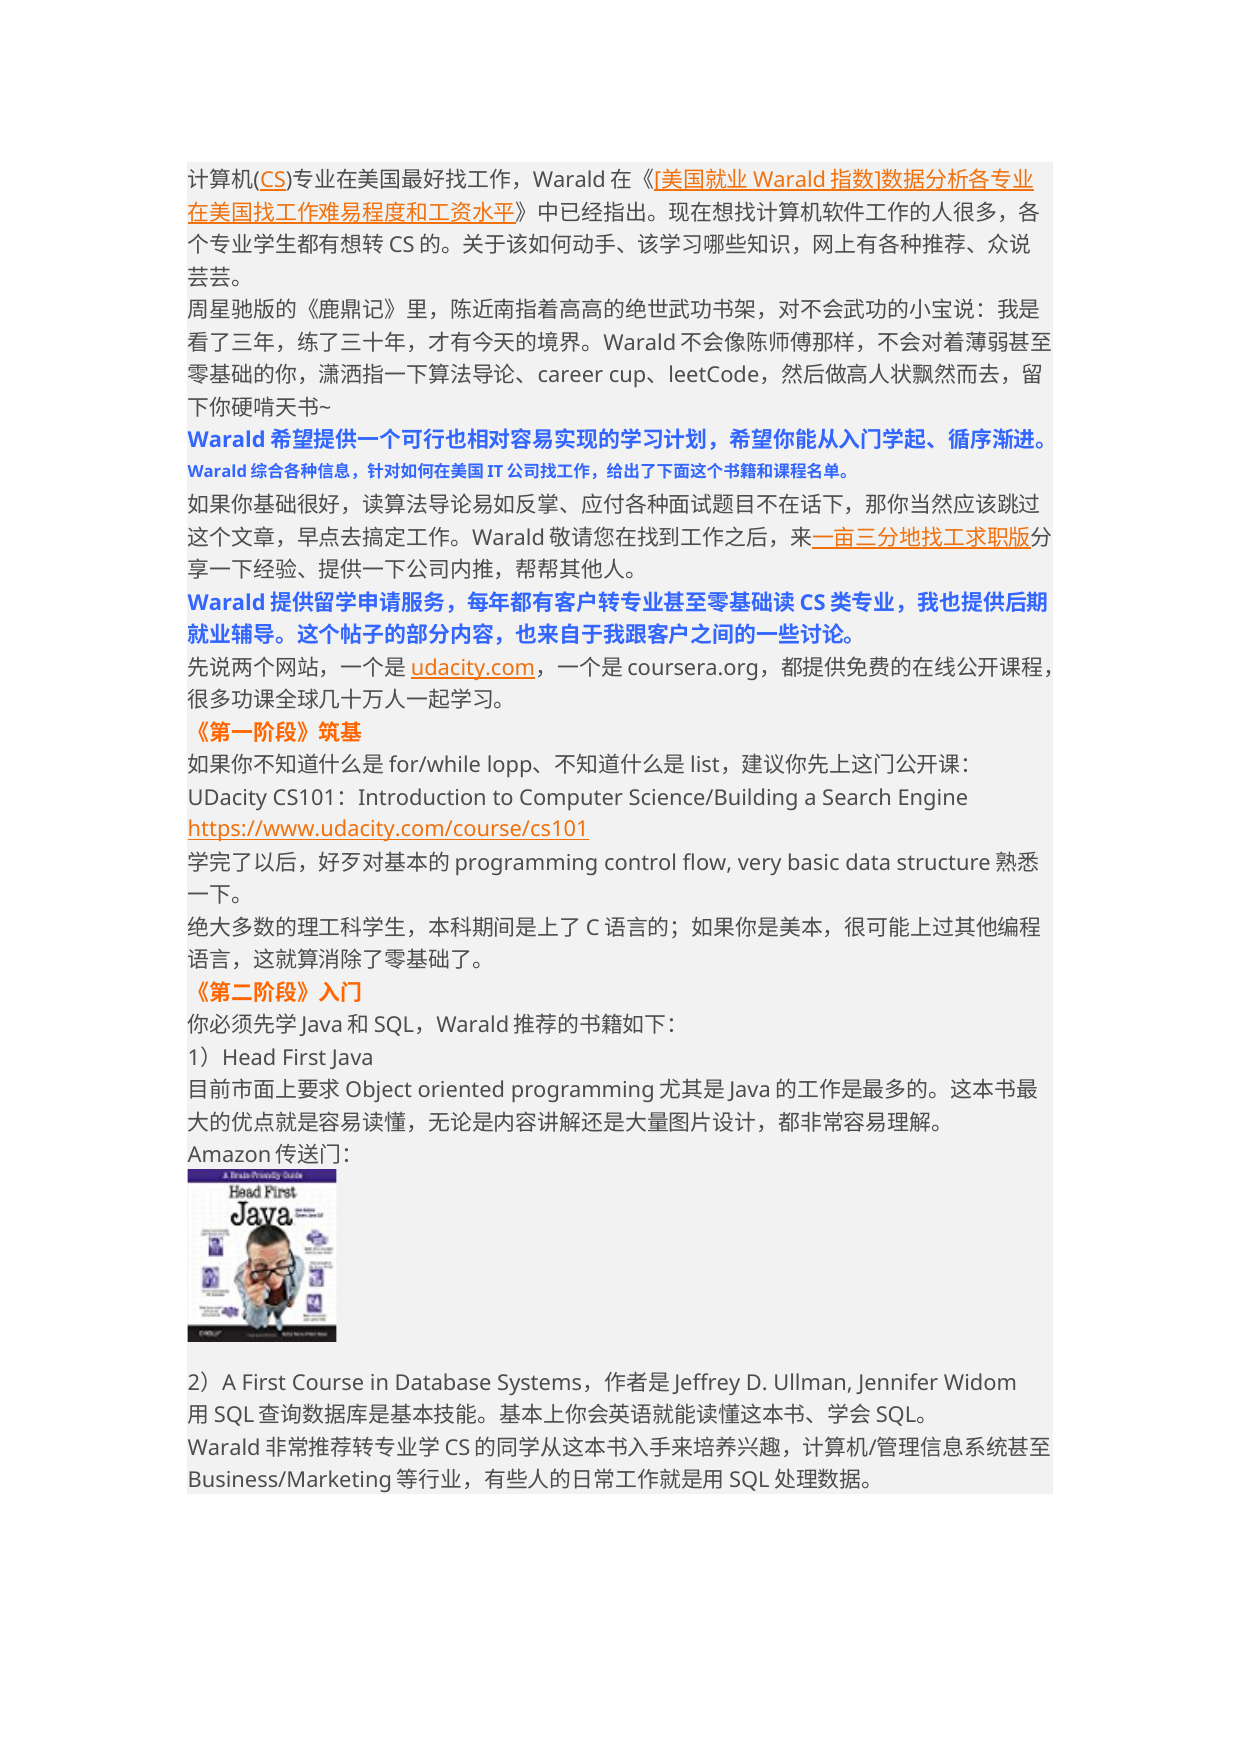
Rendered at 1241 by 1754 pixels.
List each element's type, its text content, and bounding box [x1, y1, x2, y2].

picture [187, 1169, 337, 1342]
text 如果你不知道什么是for/while lopp、不知道什么是list，建议你先上这门公开课： UDacity CS101：Introduction to Computer Science/Building a Search Engine https://www.udacity.com/course/cs101 [187, 747, 1053, 844]
text 《第二阶段》入门 [187, 974, 1053, 1007]
text 《第一阶段》筑基 [187, 714, 1053, 747]
text 学完了以后，好歹对基本的programming control flow, very basic data structure熟悉一下。 [187, 844, 1053, 909]
text 2）A First Course in Database Systems，作者是Jeffrey D. Ullman, Jennifer Widom 用SQL查询数据库是基本技能。基本上你会英语就能读懂这本书、学会SQL。 [187, 1364, 1053, 1429]
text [187, 1429, 1053, 1494]
text Warald希望提供一个可行也相对容易实现的学习计划，希望你能从入门学起、循序渐进。Warald综合各种信息，针对如何在美国IT公司找工作，给出了下面这个书籍和课程名单。 [187, 422, 1053, 487]
text 如果你基础很好，读算法导论易如反掌、应付各种面试题目不在话下，那你当然应该跳过这个文章，早点去搞定工作。Warald敬请您在找到工作之后，来一亩三分地找工求职版分享一下经验、提供一下公司内推，帮帮其他人。 [187, 487, 1053, 584]
text 绝大多数的理工科学生，本科期间是上了C语言的；如果你是美本，很可能上过其他编程语言，这就算消除了零基础了。 [187, 909, 1053, 974]
text Warald提供留学申请服务，每年都有客户转专业甚至零基础读CS类专业，我也提供后期就业辅导。这个帖子的部分内容，也来自于我跟客户之间的一些讨论。 [187, 584, 1053, 649]
text 你必须先学Java和SQL，Warald推荐的书籍如下： 1）Head First Java 目前市面上要求Object oriented programming尤其是Java的工作是最多的。这本书最大的优点就是容易读懂，无论是内容讲解还是大量图片设计，都非常容易理解。 Amazon传送门： [187, 1007, 1053, 1364]
text 周星驰版的《鹿鼎记》里，陈近南指着高高的绝世武功书架，对不会武功的小宝说：我是看了三年，练了三十年，才有今天的境界。Warald不会像陈师傅那样，不会对着薄弱甚至零基础的你，潇洒指一下算法导论、career cup、leetCode，然后做高人状飘然而去，留下你硬啃天书~ [187, 292, 1053, 422]
text 计算机(CS)专业在美国最好找工作，Warald在《[美国就业Warald指数]数据分析各专业在美国找工作难易程度和工资水平》中已经指出。现在想找计算机软件工作的人很多，各个专业学生都有想转CS的。关于该如何动手、该学习哪些知识，网上有各种推荐、众说芸芸。 [187, 162, 1053, 292]
text 先说两个网站，一个是udacity.com，一个是coursera.org，都提供免费的在线公开课程，很多功课全球几十万人一起学习。 [187, 649, 1053, 714]
